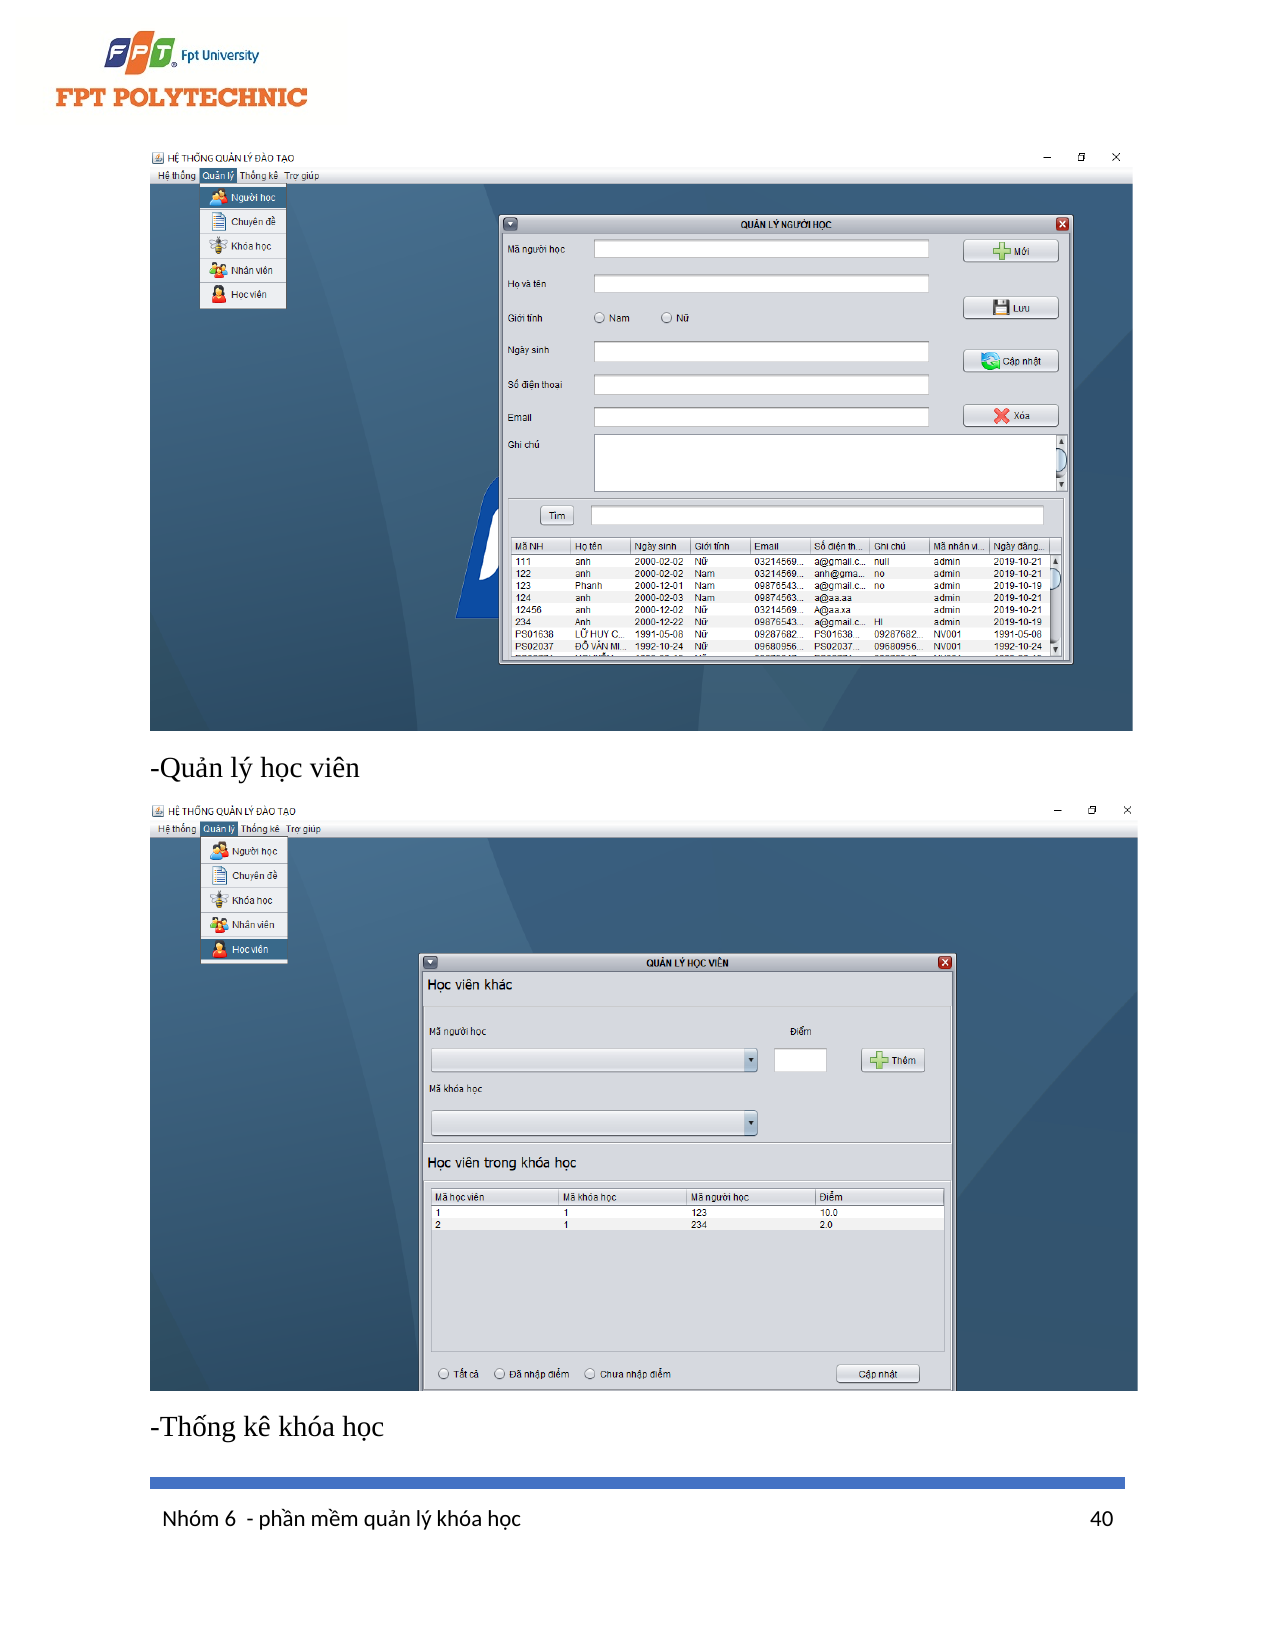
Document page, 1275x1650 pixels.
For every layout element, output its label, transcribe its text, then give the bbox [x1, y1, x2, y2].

picture [150, 802, 1138, 1391]
text -Quản lý học viên [150, 750, 1125, 783]
picture [15, 17, 348, 125]
picture [150, 150, 1133, 731]
text -Thống kê khóa học [150, 1409, 1125, 1443]
